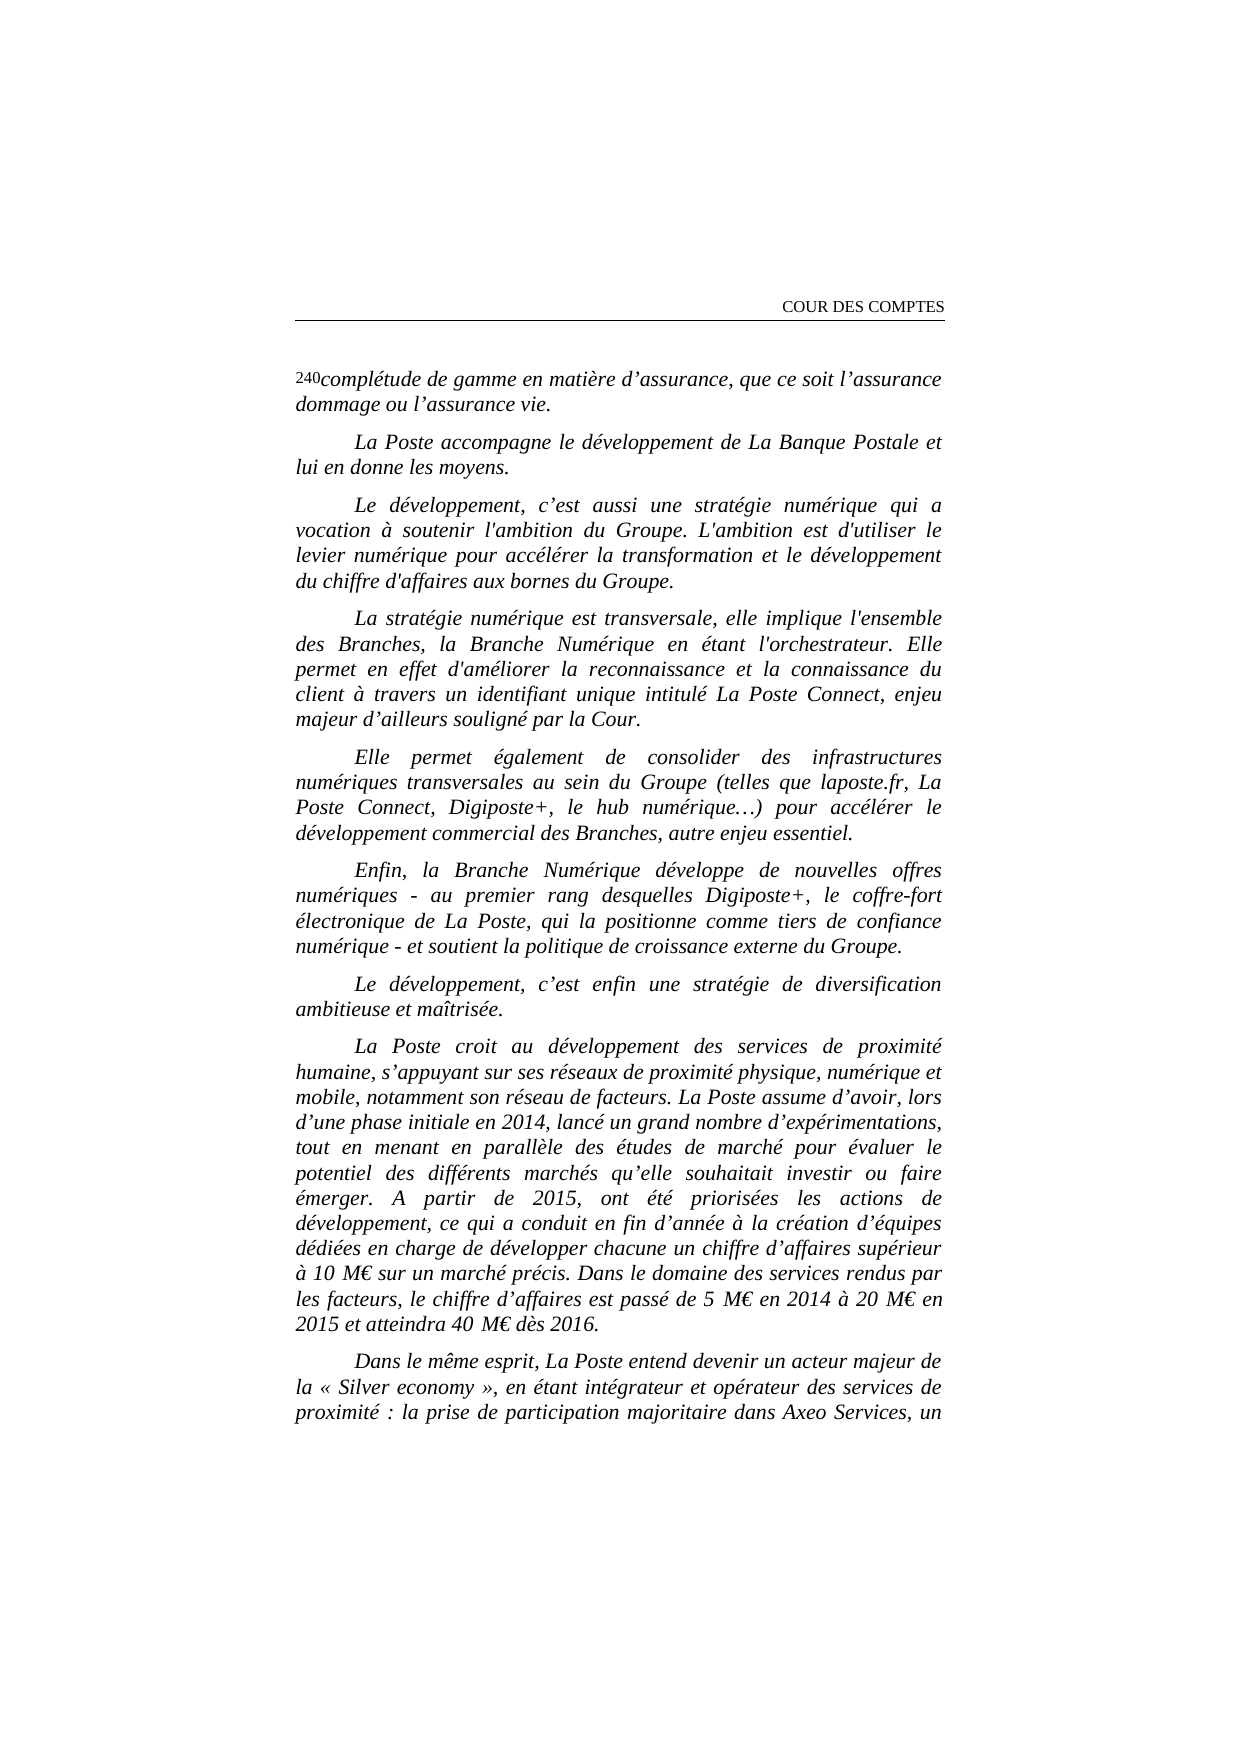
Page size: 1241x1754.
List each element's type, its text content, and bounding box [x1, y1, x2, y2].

text La stratégie numérique est transversale, elle implique l'ensemble des Branches, la Branche Numérique en étant l'orchestrateur. Elle permet en effet d'améliorer la reconnaissance et la connaissance du client à travers un identifiant unique intitulé La Poste Connect, enjeu majeur d’ailleurs souligné par la Cour. [295, 605, 945, 731]
text La Poste croit au développement des services de proximité humaine, s’appuyant sur ses réseaux de proximité physique, numérique et mobile, notamment son réseau de facteurs. La Poste assume d’avoir, lors d’une phase initiale en 2014, lancé un grand nombre d’expérimentations, tout en menant en parallèle des études de marché pour évaluer le potentiel des différents marchés qu’elle souhaitait investir ou faire émerger. A partir de 2015, ont été priorisées les actions de développement, ce qui a conduit en fin d’année à la création d’équipes dédiées en charge de développer chacune un chiffre d’affaires supérieur à 10 M€ sur un marché précis. Dans le domaine des services rendus par les facteurs, le chiffre d’affaires est passé de 5 M€ en 2014 à 20 M€ en 2015 et atteindra 40 M€ dès 2016. [295, 1033, 945, 1336]
text Enfin, la Branche Numérique développe de nouvelles offres numériques - au premier rang desquelles Digiposte+, le coffre-fort électronique de La Poste, qui la positionne comme tiers de confiance numérique - et soutient la politique de croissance externe du Groupe. [295, 857, 945, 958]
text Elle permet également de consolider des infrastructures numériques transversales au sein du Groupe (telles que laposte.fr, La Poste Connect, Digiposte+, le hub numérique…) pour accélérer le développement commercial des Branches, autre enjeu essentiel. [295, 744, 945, 845]
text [295, 366, 945, 417]
text Le développement, c’est aussi une stratégie numérique qui a vocation à soutenir l'ambition du Groupe. L'ambition est d'utiliser le levier numérique pour accélérer la transformation et le développement du chiffre d'affaires aux bornes du Groupe. [295, 492, 945, 593]
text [295, 1348, 945, 1424]
text Le développement, c’est enfin une stratégie de diversification ambitieuse et maîtrisée. [295, 971, 945, 1021]
text La Poste accompagne le développement de La Banque Postale et lui en donne les moyens. [295, 429, 945, 479]
